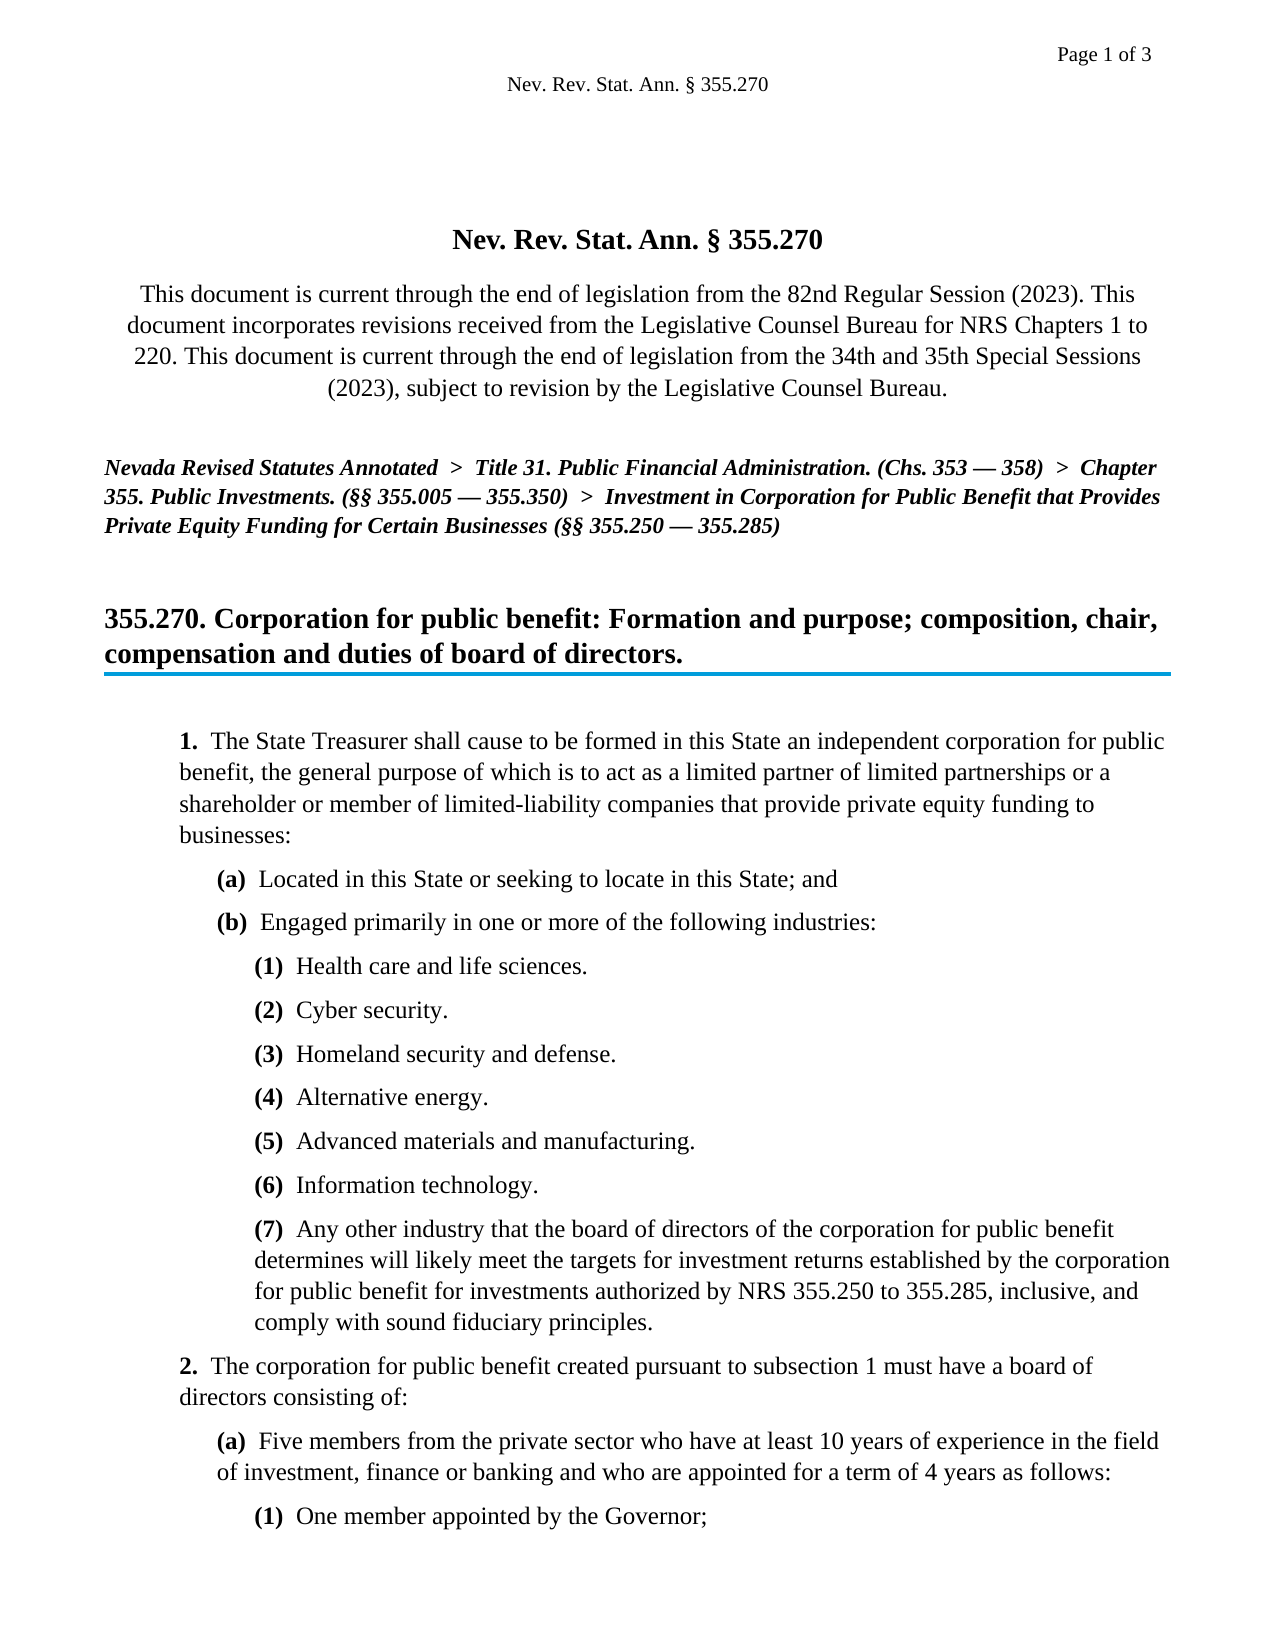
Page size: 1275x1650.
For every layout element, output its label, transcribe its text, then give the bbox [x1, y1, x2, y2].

text 355.270. Corporation for public benefit: Formation and purpose; composition, chair, compensation and duties of board of directors. [104, 563, 1171, 670]
text (a) Five members from the private sector who have at least 10 years of experience in the field of investment, finance or banking and who are appointed for a term of 4 years as follows: [217, 1424, 1171, 1486]
text (a) Located in this State or seeking to locate in this State; and [217, 861, 1171, 892]
text (7) Any other industry that the board of directors of the corporation for public benefit determines will likely meet the targets for investment returns established by the corporation for public benefit for investments authorized by NRS 355.250 to 355.285, inclusive, and comply with sound fiduciary principles. [254, 1211, 1171, 1336]
text (2) Cyber security. [254, 992, 1171, 1024]
text (4) Alternative energy. [254, 1080, 1171, 1111]
text (1) One member appointed by the Governor; [254, 1499, 1171, 1530]
text (3) Homeland security and defense. [254, 1036, 1171, 1067]
subtitle Nev. Rev. Stat. Ann. § 355.270 [104, 220, 1171, 256]
text Nevada Revised Statutes Annotated > Title 31. Public Financial Administration. (Chs. 353 — 358) > Chapter 355. Public Investments. (§§ 355.005 — 355.350) > Investment in Corporation for Public Benefit that Provides Private Equity Funding for Certain Businesses (§§ 355.250 — 355.285) [104, 451, 1171, 538]
text (6) Information technology. [254, 1167, 1171, 1199]
text (1) Health care and life sciences. [254, 949, 1171, 980]
text (5) Advanced materials and manufacturing. [254, 1124, 1171, 1155]
text (b) Engaged primarily in one or more of the following industries: [217, 905, 1171, 936]
text 1. The State Treasurer shall cause to be formed in this State an independent corporation for public benefit, the general purpose of which is to act as a limited partner of limited partnerships or a shareholder or member of limited-liability companies that provide private equity funding to businesses: [179, 724, 1171, 849]
text 2. The corporation for public benefit created pursuant to subsection 1 must have a board of directors consisting of: [179, 1349, 1171, 1411]
text This document is current through the end of legislation from the 82nd Regular Session (2023). This document incorporates revisions received from the Legislative Counsel Bureau for NRS Chapters 1 to 220. This document is current through the end of legislation from the 34th and 35th Special Sessions (2023), subject to revision by the Legislative Counsel Bureau. [104, 276, 1171, 401]
